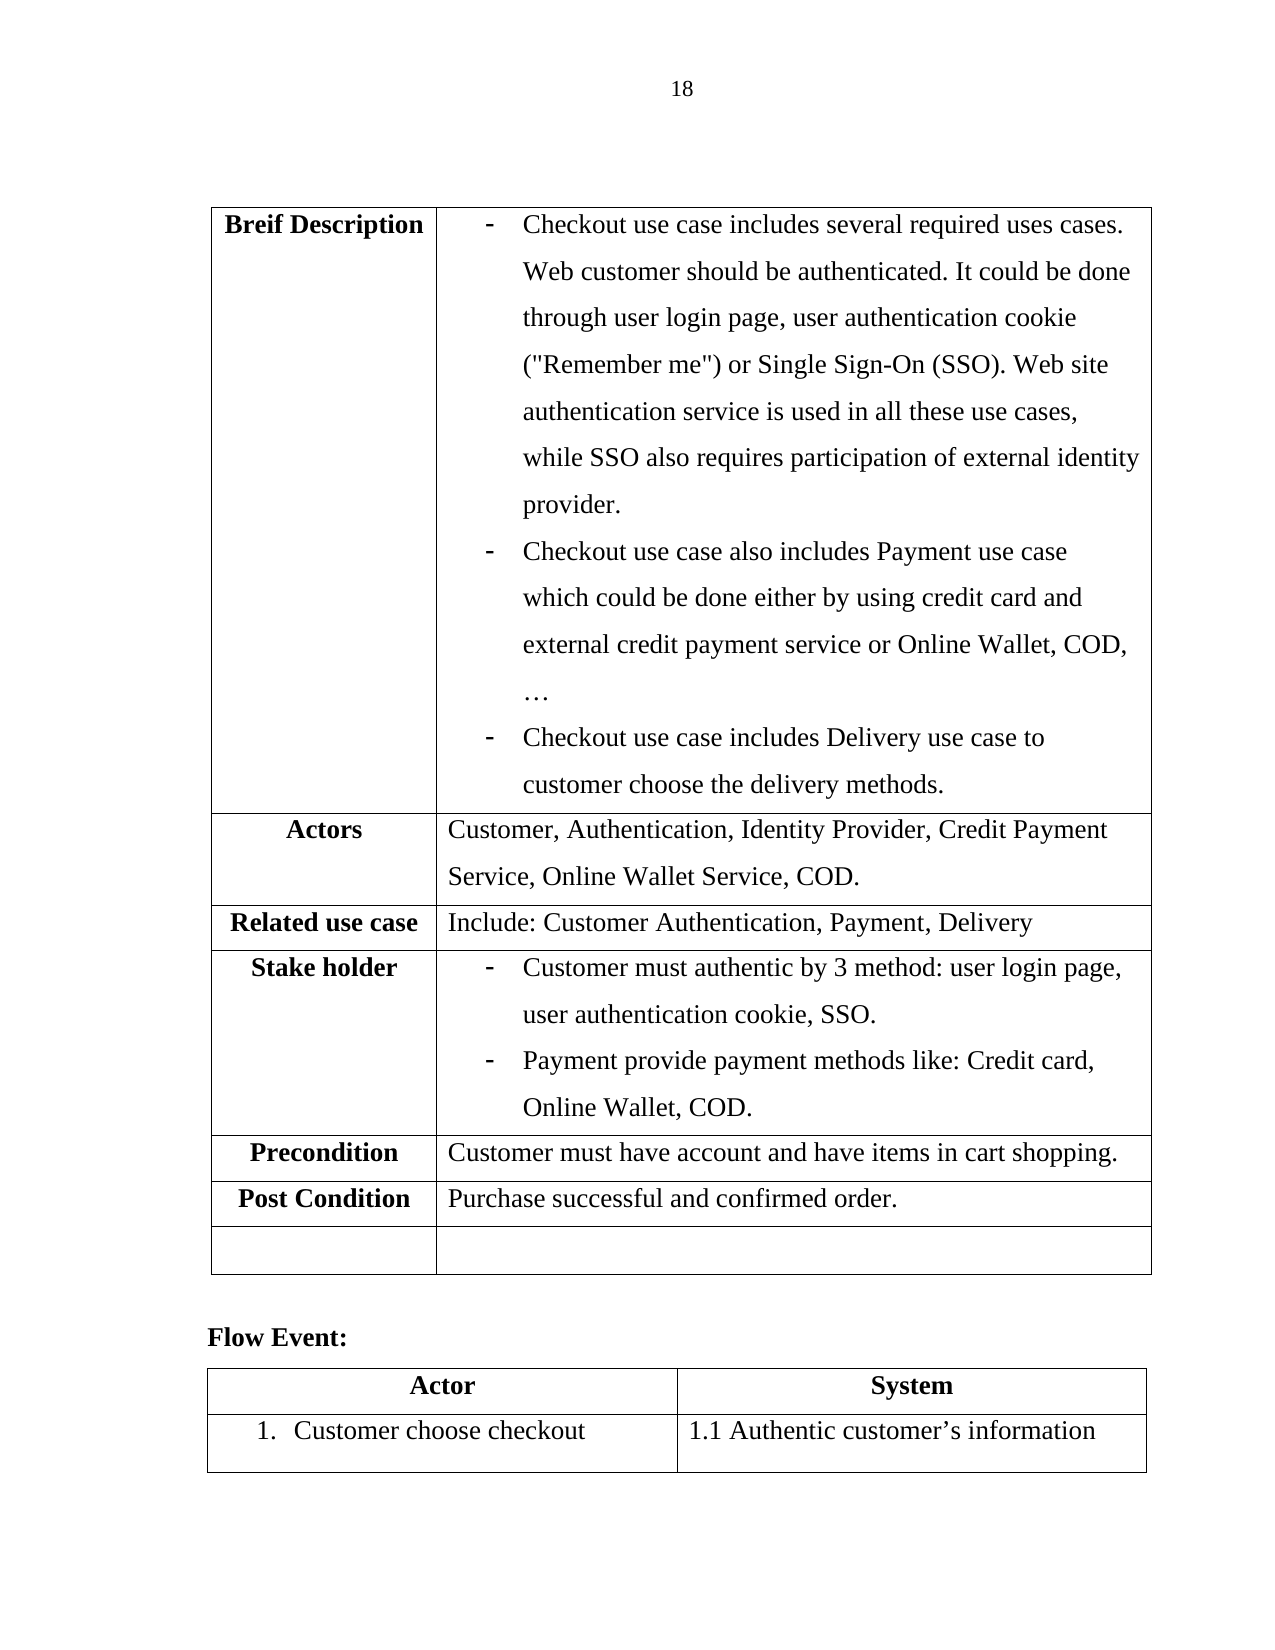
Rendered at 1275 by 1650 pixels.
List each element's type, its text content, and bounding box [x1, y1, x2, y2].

table_cell Precondition [212, 1136, 436, 1181]
table_cell Customer must have account and have items in cart shopping. [437, 1136, 1151, 1181]
table_cell Post Condition [212, 1182, 436, 1226]
table_cell [437, 1227, 1151, 1274]
table_cell Actors [212, 814, 436, 904]
table_cell Include: Customer Authentication, Payment, Delivery [437, 906, 1151, 950]
table_cell [212, 1227, 436, 1274]
table_cell Stake holder [212, 951, 436, 1135]
table_cell Checkout use case includes several required uses cases. Web customer should be authenticated. It could be done through user login page, user authentication cookie ("Remember me") or Single Sign-On (SSO). Web site authentication service is used in all these use cases, while SSO also requires participation of external identity provider. Checkout use case also includes Payment use case which could be done either by using credit card and external credit payment service or Online Wallet, COD,… Checkout use case includes Delivery use case to customer choose the delivery methods. [437, 208, 1151, 813]
table_cell Customer, Authentication, Identity Provider, Credit Payment Service, Online Wallet Service, COD. [437, 814, 1151, 904]
table_cell Related use case [212, 906, 436, 950]
table_cell Breif Description [212, 208, 436, 813]
table_header Actor [208, 1369, 677, 1413]
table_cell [208, 1415, 677, 1472]
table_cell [678, 1415, 1146, 1472]
table_cell Purchase successful and confirmed order. [437, 1182, 1151, 1226]
table_cell Customer must authentic by 3 method: user login page, user authentication cookie, SSO. Payment provide payment methods like: Credit card, Online Wallet, COD. [437, 951, 1151, 1135]
text Flow Event: [207, 1321, 1156, 1353]
table_header System [678, 1369, 1146, 1413]
